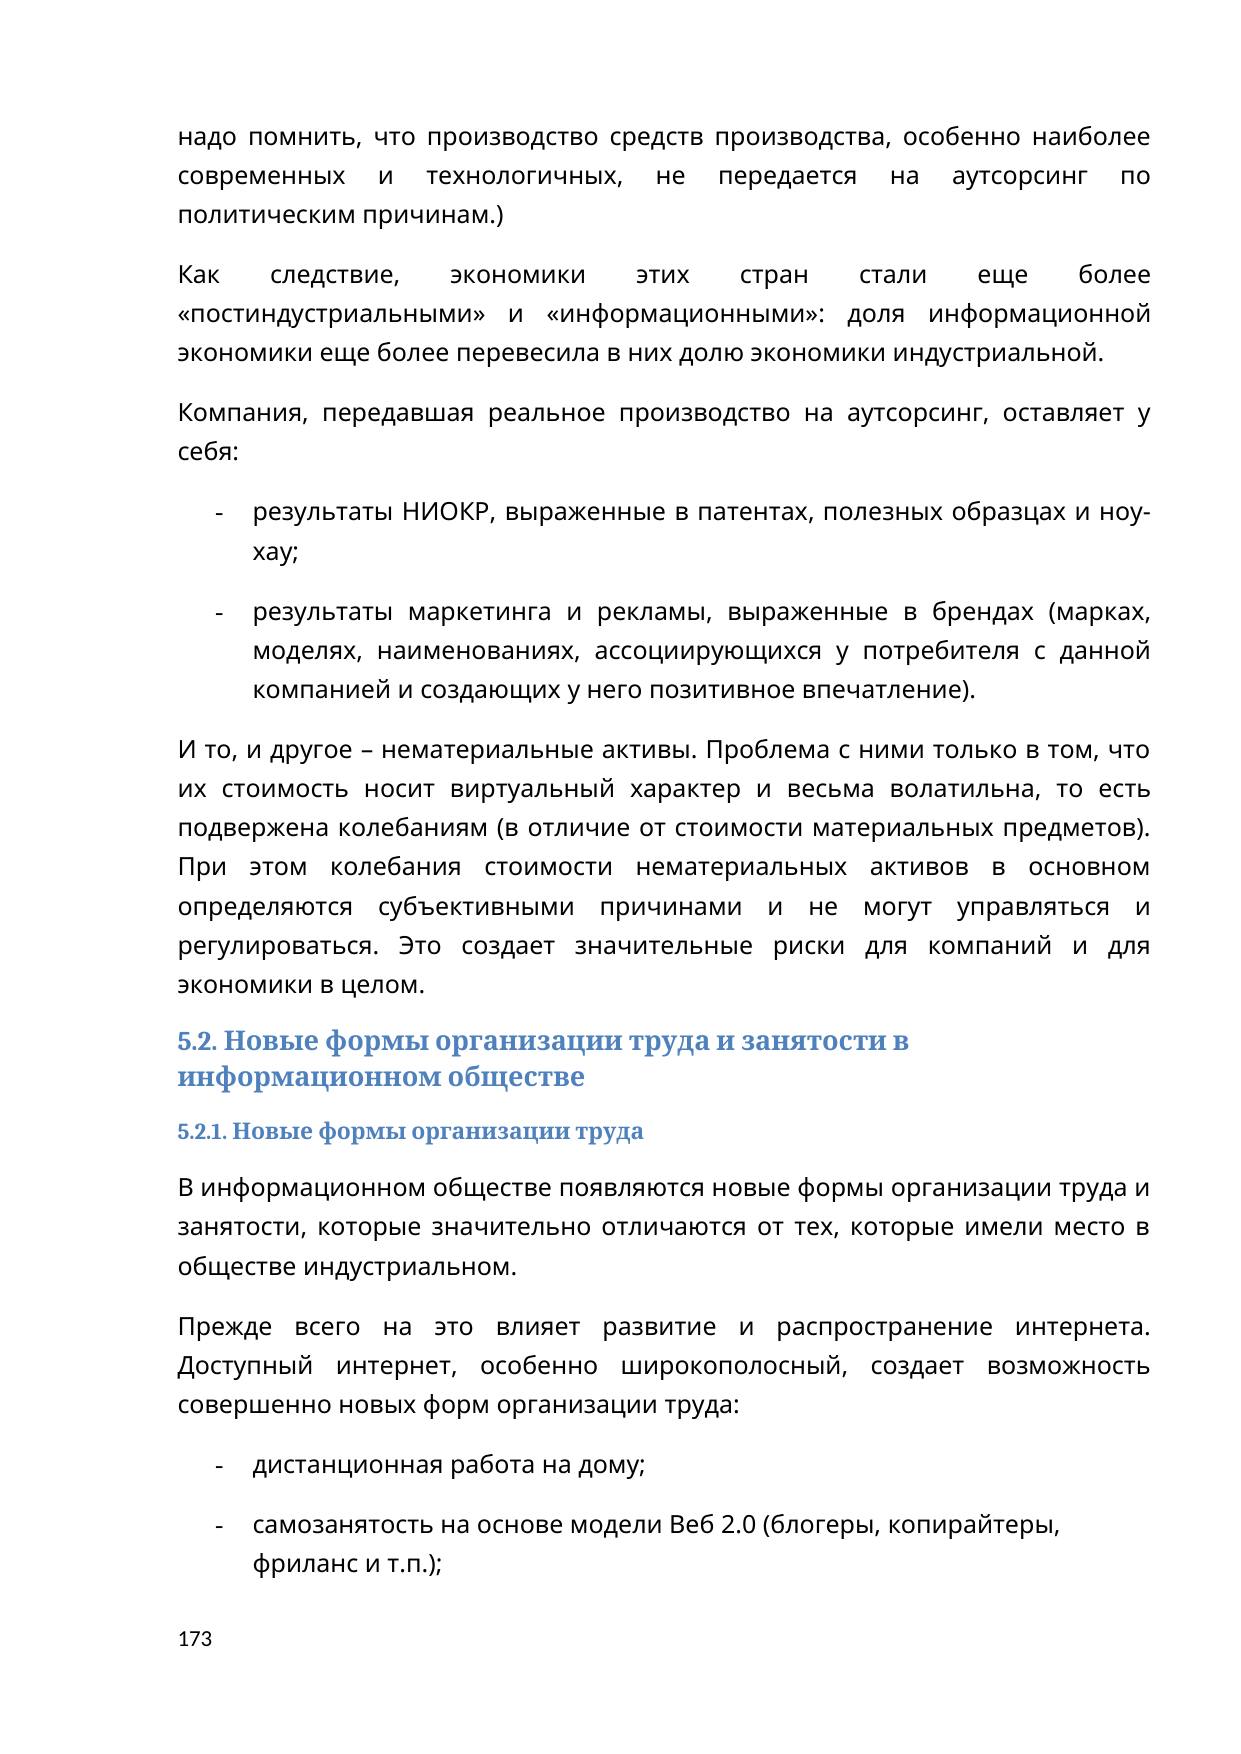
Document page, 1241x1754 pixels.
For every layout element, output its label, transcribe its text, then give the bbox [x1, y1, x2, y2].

list самозанятость на основе модели Веб 2.0 (блогеры, копирайтеры, фриланс и т.п.); [215, 1506, 1152, 1580]
text В информационном обществе появляются новые формы организации труда и занятости, которые значительно отличаются от тех, которые имели место в обществе индустриальном. [177, 1170, 1152, 1282]
list дистанционная работа на дому; [215, 1446, 1152, 1481]
text Прежде всего на это влияет развитие и распространение интернета. Доступный интернет, особенно широкополосный, создает возможность совершенно новых форм организации труда: [177, 1308, 1152, 1421]
text Компания, передавшая реальное производство на аутсорсинг, оставляет у себя: [177, 395, 1152, 468]
text И то, и другое – нематериальные активы. Проблема с ними только в том, что их стоимость носит виртуальный характер и весьма волатильна, то есть подвержена колебаниям (в отличие от стоимости материальных предметов). При этом колебания стоимости нематериальных активов в основном определяются субъективными причинами и не могут управляться и регулироваться. Это создает значительные риски для компаний и для экономики в целом. [177, 731, 1152, 1001]
list результаты маркетинга и рекламы, выраженные в брендах (марках, моделях, наименованиях, ассоциирующихся у потребителя с данной компанией и создающих у него позитивное впечатление). [215, 593, 1152, 706]
list результаты НИОКР, выраженные в патентах, полезных образцах и ноу-хау; [215, 494, 1152, 567]
text Как следствие, экономики этих стран стали еще более «постиндустриальными» и «информационными»: доля информационной экономики еще более перевесила в них долю экономики индустриальной. [177, 256, 1152, 369]
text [177, 118, 1152, 231]
subtitle 5.2.1. Новые формы организации труда [177, 1119, 1152, 1145]
subtitle 5.2. Новые формы организации труда и занятости в информационном обществе [177, 1026, 1152, 1093]
